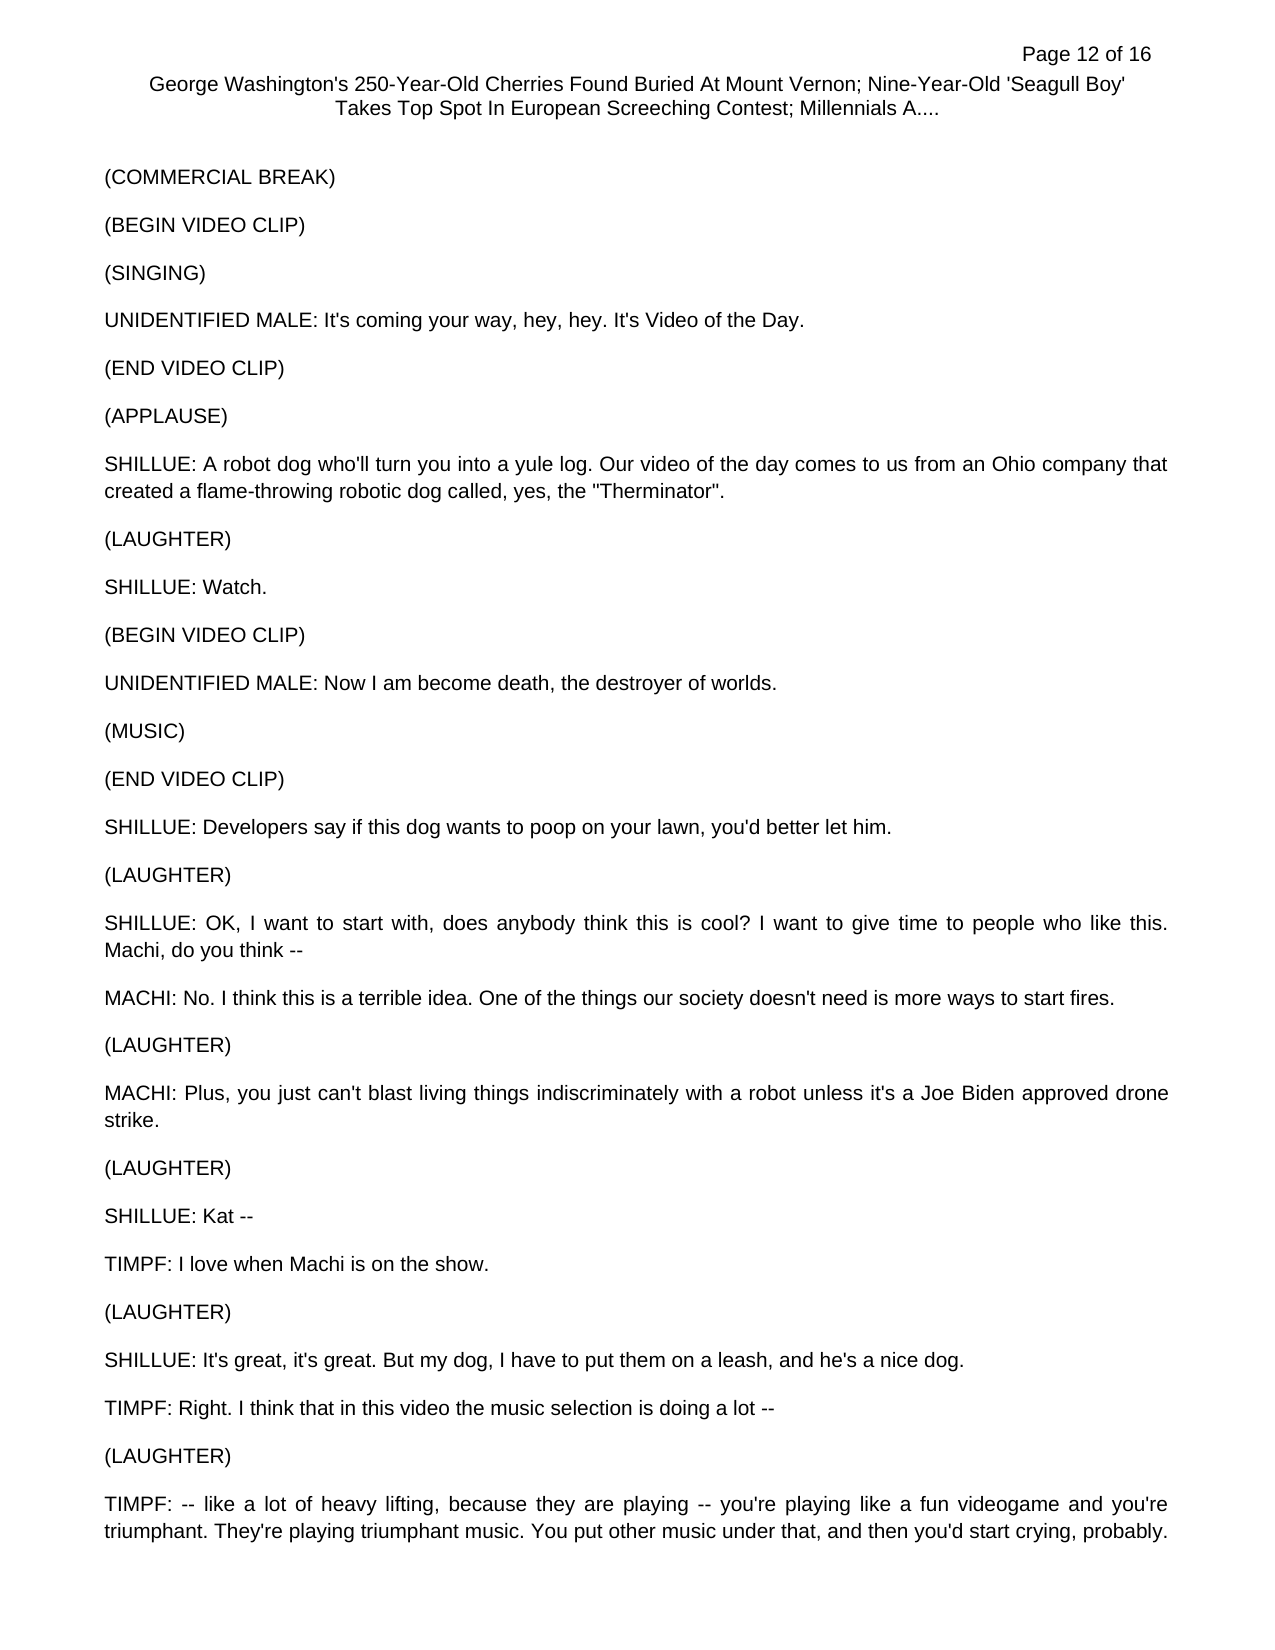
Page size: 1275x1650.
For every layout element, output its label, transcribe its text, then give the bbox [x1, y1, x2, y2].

text (COMMERCIAL BREAK) [104, 161, 1171, 188]
text MACHI: No. I think this is a terrible idea. One of the things our society doesn't need is more ways to start fires. [104, 982, 1171, 1009]
text SHILLUE: OK, I want to start with, does anybody think this is cool? I want to give time to people who like this. Machi, do you think -- [104, 907, 1171, 961]
text TIMPF: I love when Machi is on the show. [104, 1249, 1171, 1276]
text (LAUGHTER) [104, 1153, 1171, 1180]
text MACHI: Plus, you just can't blast living things indiscriminately with a robot unless it's a Joe Biden approved drone strike. [104, 1078, 1171, 1132]
text (END VIDEO CLIP) [104, 763, 1171, 791]
text (LAUGHTER) [104, 1030, 1171, 1057]
text (LAUGHTER) [104, 1441, 1171, 1468]
text (LAUGHTER) [104, 1297, 1171, 1324]
text SHILLUE: Developers say if this dog wants to poop on your lawn, you'd better let him. [104, 811, 1171, 838]
text UNIDENTIFIED MALE: It's coming your way, hey, hey. It's Video of the Day. [104, 305, 1171, 332]
text UNIDENTIFIED MALE: Now I am become death, the destroyer of worlds. [104, 668, 1171, 695]
text TIMPF: Right. I think that in this video the music selection is doing a lot -- [104, 1393, 1171, 1420]
text (BEGIN VIDEO CLIP) [104, 620, 1171, 647]
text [104, 1488, 1171, 1543]
text (BEGIN VIDEO CLIP) [104, 209, 1171, 236]
text SHILLUE: Kat -- [104, 1201, 1171, 1228]
text (LAUGHTER) [104, 524, 1171, 551]
text (MUSIC) [104, 716, 1171, 743]
text SHILLUE: Watch. [104, 572, 1171, 599]
text (END VIDEO CLIP) [104, 353, 1171, 380]
text SHILLUE: A robot dog who'll turn you into a yule log. Our video of the day comes to us from an Ohio company that created a flame-throwing robotic dog called, yes, the "Therminator". [104, 449, 1171, 503]
text SHILLUE: It's great, it's great. But my dog, I have to put them on a leash, and he's a nice dog. [104, 1345, 1171, 1372]
text (APPLAUSE) [104, 401, 1171, 428]
text (LAUGHTER) [104, 859, 1171, 886]
text (SINGING) [104, 257, 1171, 284]
